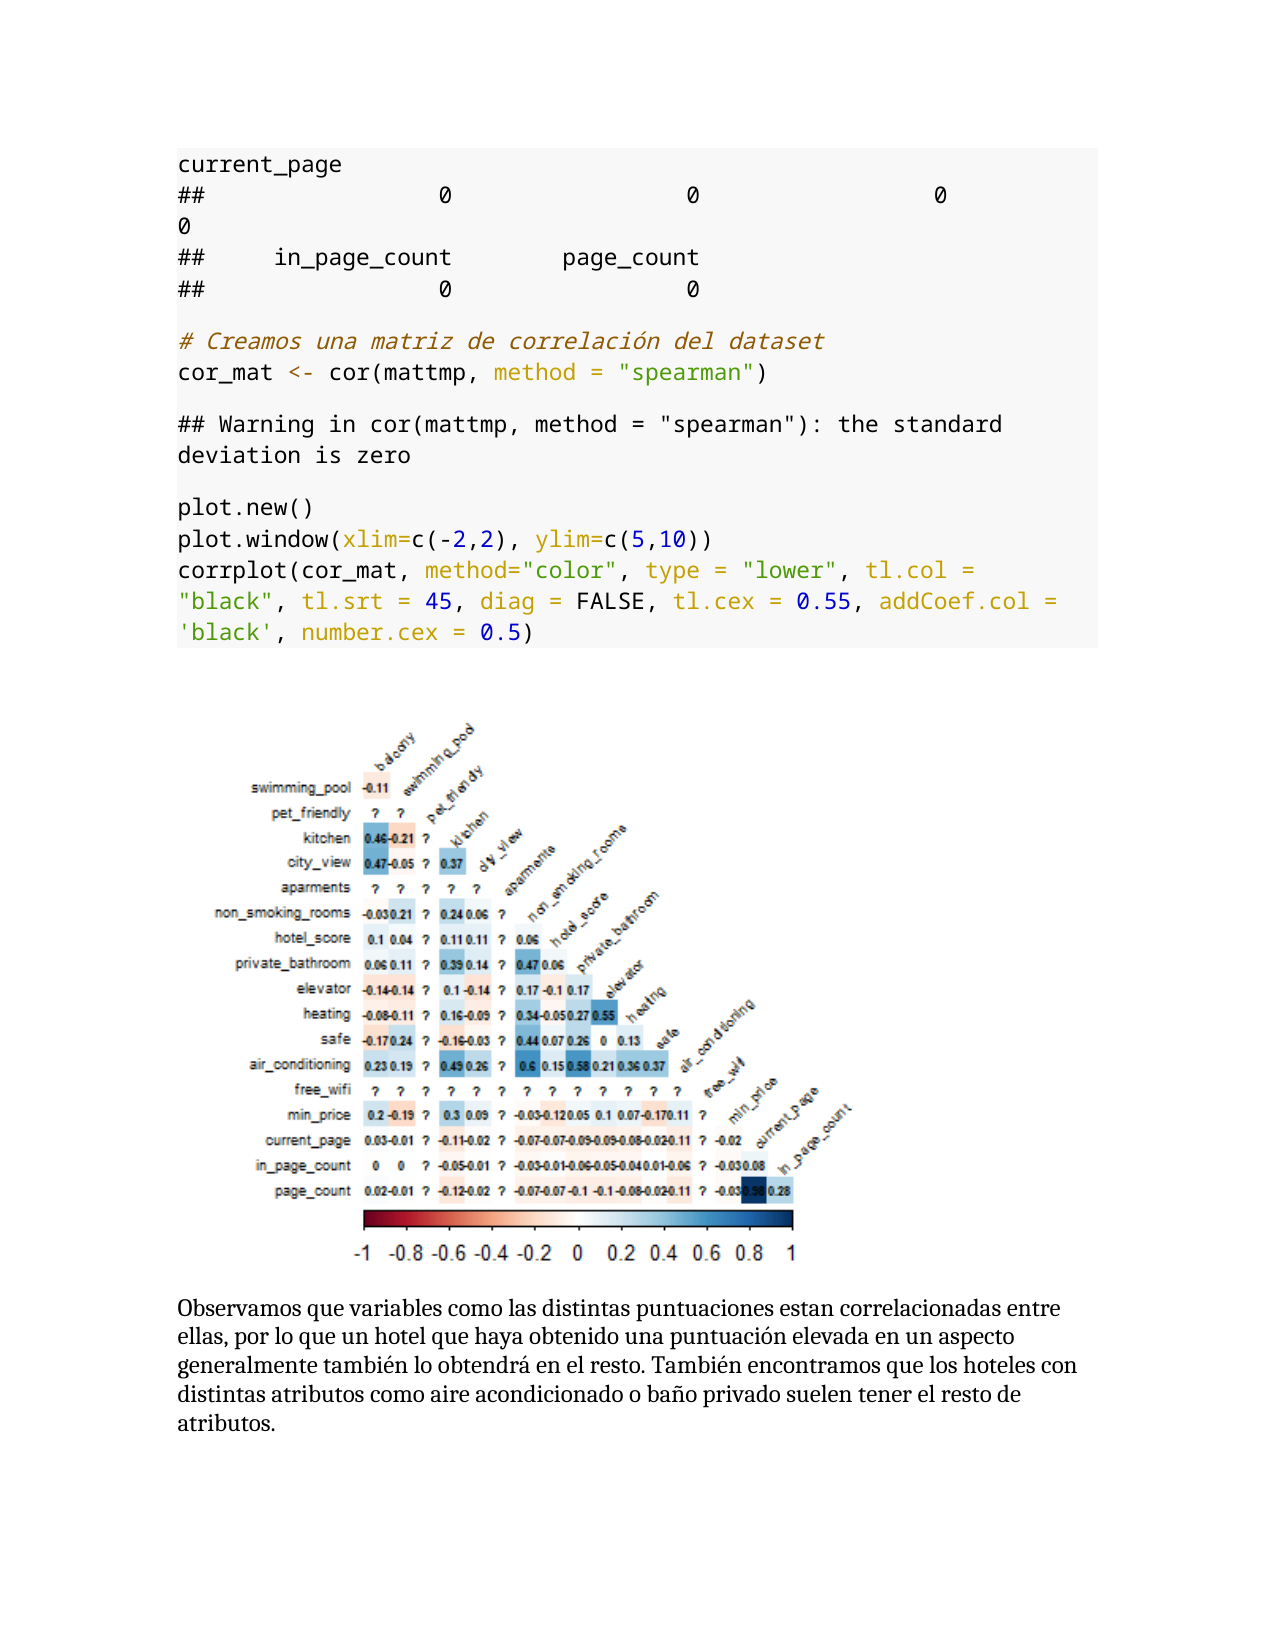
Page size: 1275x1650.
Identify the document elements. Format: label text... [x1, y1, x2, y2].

text plot.new() plot.window(xlim=c(-2,2), ylim=c(5,10)) corrplot(cor_mat, method="color", type = "lower", tl.col = "black", tl.srt = 45, diag = FALSE, tl.cex = 0.55, addCoef.col = 'black', number.cex = 0.5) [315, 491, 1098, 648]
text # Creamos una matriz de correlación del dataset cor_mat <- cor(mattmp, method = "spearman") [768, 325, 1098, 387]
picture [177, 668, 935, 1275]
text Observamos que variables como las distintas puntuaciones estan correlacionadas entre ellas, por lo que un hotel que haya obtenido una puntuación elevada en un aspecto generalmente también lo obtendrá en el resto. También encontramos que los hoteles con distintas atributos como aire acondicionado o baño privado suelen tener el resto de atributos. [177, 1293, 1098, 1437]
text ## Warning in cor(mattmp, method = "spearman"): the standard deviation is zero [177, 408, 1098, 471]
